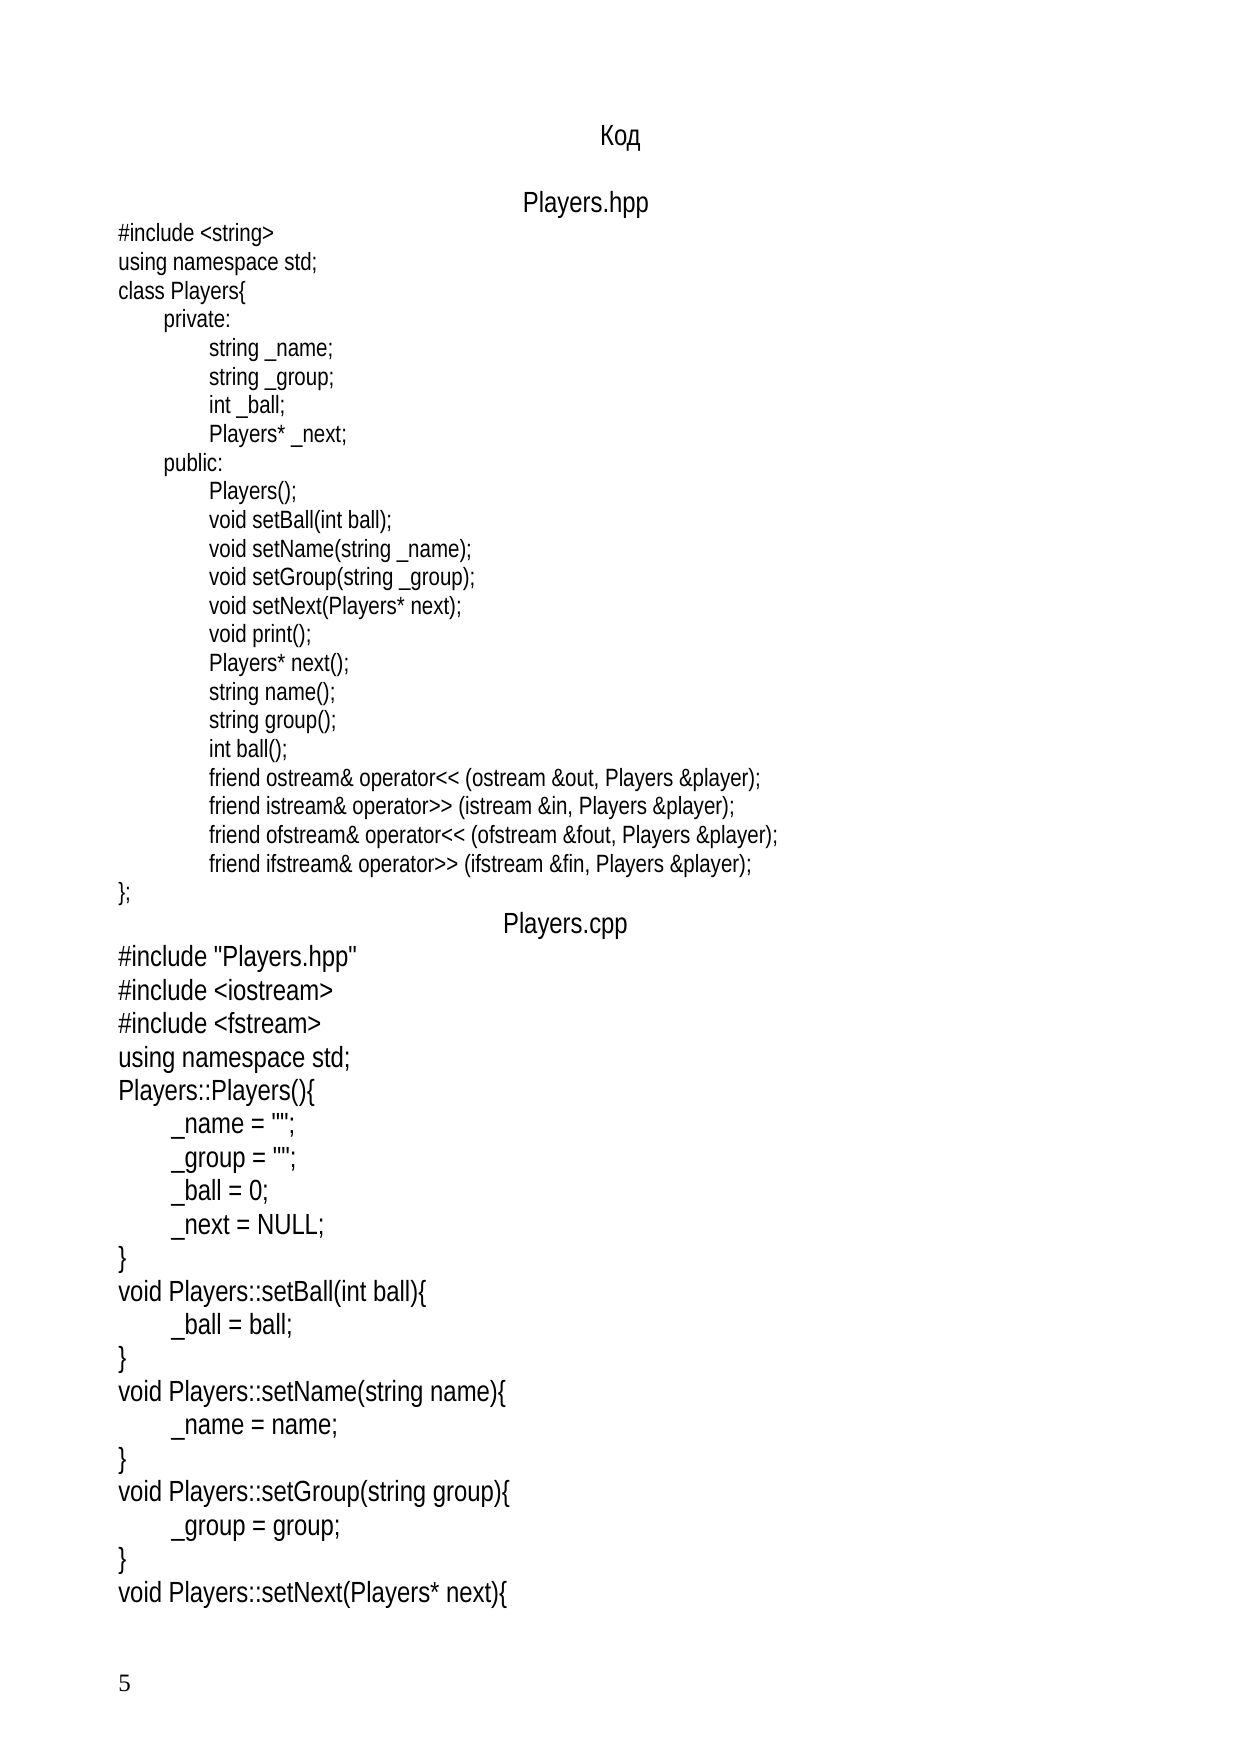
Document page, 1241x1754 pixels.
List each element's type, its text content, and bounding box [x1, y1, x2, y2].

text string _name; [118, 333, 1122, 362]
text void Players::setBall(int ball){ [118, 1274, 1122, 1307]
text } [118, 1541, 1122, 1575]
text Players(); [118, 476, 1122, 505]
text } [118, 1240, 1122, 1274]
text friend ostream& operator<< (ostream &out, Players &player); [118, 763, 1122, 791]
text void setNext(Players* next); [118, 591, 1122, 619]
text string group(); [118, 705, 1122, 734]
text Код [118, 118, 1122, 152]
text int ball(); [118, 734, 1122, 763]
text void setName(string _name); [118, 533, 1122, 562]
text string name(); [118, 677, 1122, 705]
text }; [118, 877, 1122, 906]
text _group = ""; [118, 1140, 1122, 1173]
text using namespace std; [118, 1040, 1122, 1073]
text Players.hpp [118, 185, 1122, 218]
text void Players::setName(string name){ [118, 1374, 1122, 1407]
text _next = NULL; [118, 1207, 1122, 1240]
text friend ifstream& operator>> (ifstream &fin, Players &player); [118, 849, 1122, 877]
text string _group; [118, 362, 1122, 390]
text Players::Players(){ [118, 1073, 1122, 1107]
text void Players::setNext(Players* next){ [118, 1575, 1122, 1608]
text #include <fstream> [118, 1006, 1122, 1040]
text private: [118, 304, 1122, 333]
text _name = name; [118, 1407, 1122, 1441]
text using namespace std; [118, 247, 1122, 276]
text Players* _next; [118, 419, 1122, 448]
text #include <string> [118, 218, 1122, 247]
text #include "Players.hpp" [118, 939, 1122, 973]
text public: [118, 448, 1122, 476]
text #include <iostream> [118, 973, 1122, 1006]
text void setGroup(string _group); [118, 562, 1122, 591]
text } [118, 1341, 1122, 1374]
text Players* next(); [118, 648, 1122, 677]
text void Players::setGroup(string group){ [118, 1474, 1122, 1508]
text _name = ""; [118, 1107, 1122, 1140]
text friend ofstream& operator<< (ofstream &fout, Players &player); [118, 820, 1122, 849]
text Players.cpp [118, 906, 1122, 939]
text } [118, 1441, 1122, 1474]
text _ball = 0; [118, 1173, 1122, 1207]
text _group = group; [118, 1508, 1122, 1541]
text _ball = ball; [118, 1307, 1122, 1341]
text int _ball; [118, 390, 1122, 419]
text void print(); [118, 619, 1122, 648]
text friend istream& operator>> (istream &in, Players &player); [118, 791, 1122, 820]
text void setBall(int ball); [118, 505, 1122, 533]
text class Players{ [118, 276, 1122, 304]
